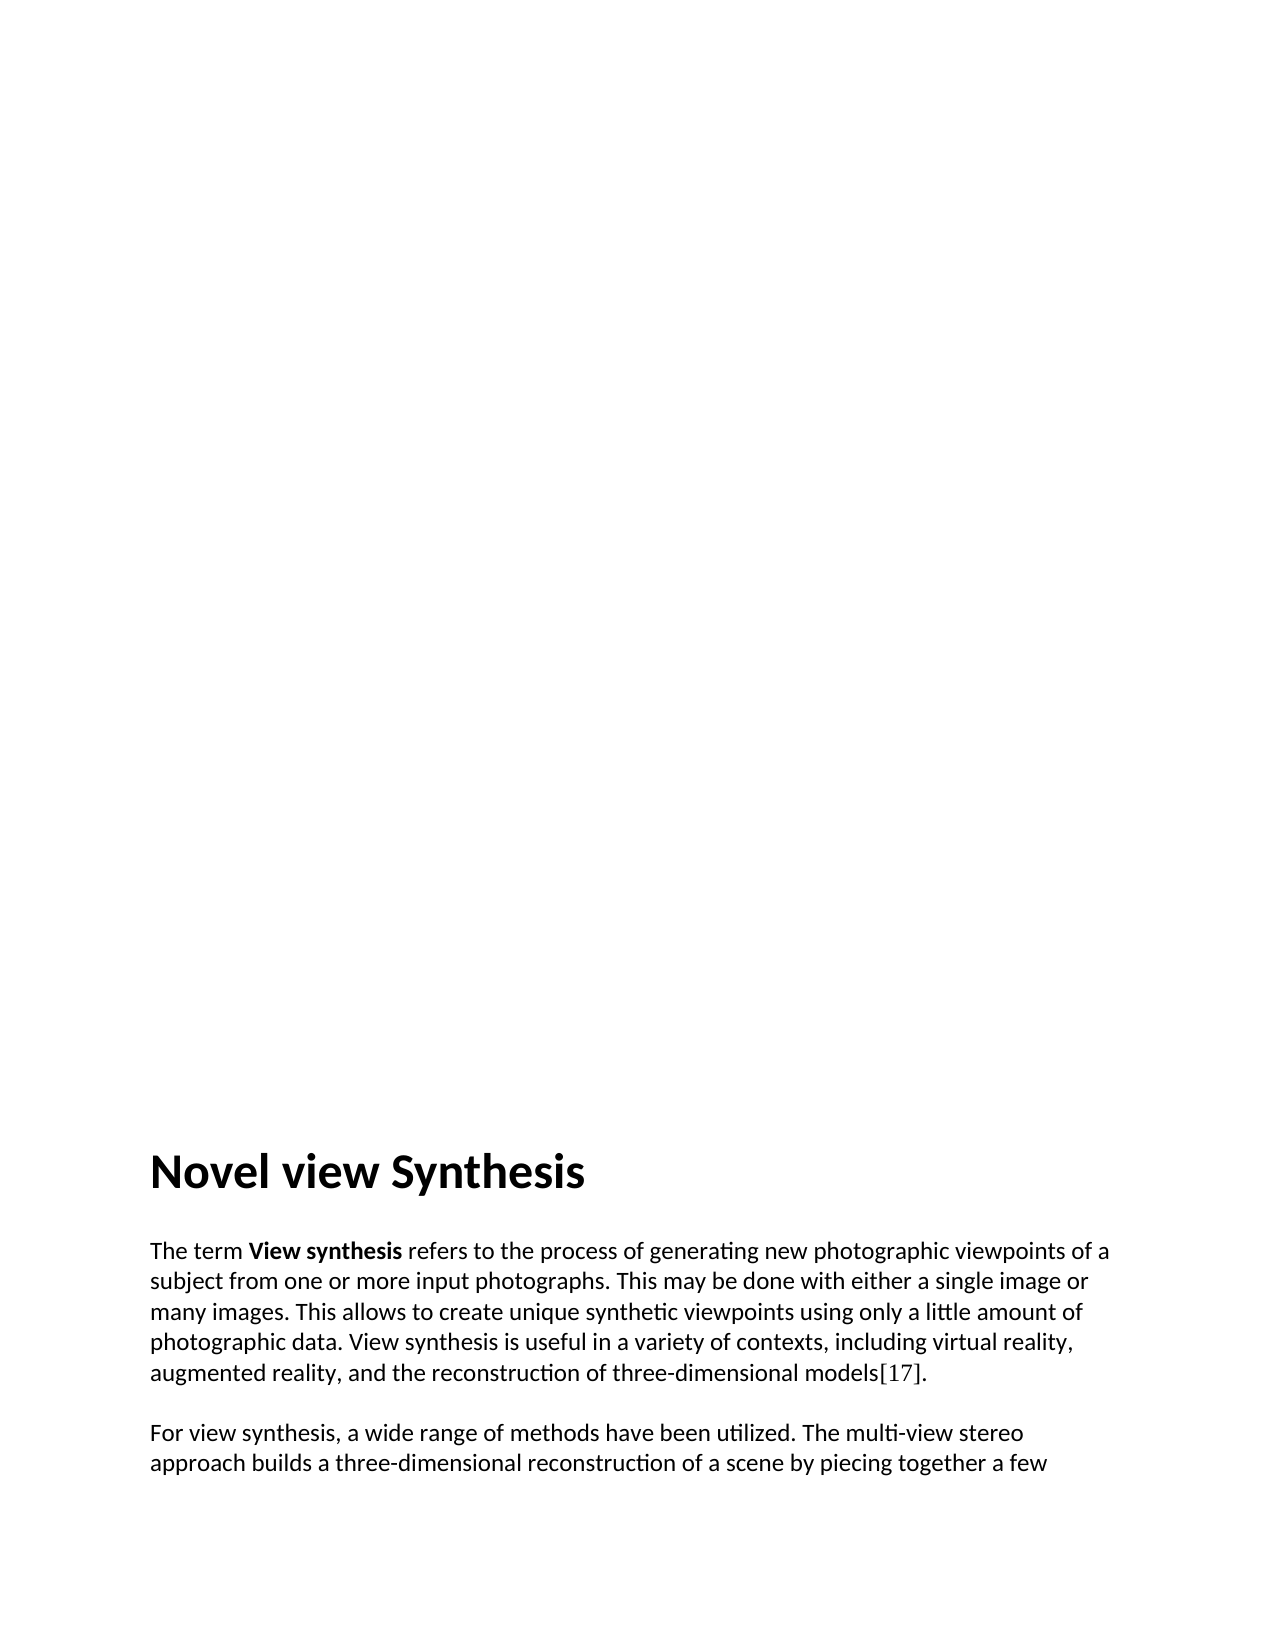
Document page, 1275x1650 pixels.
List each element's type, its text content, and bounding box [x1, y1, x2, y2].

text Novel view Synthesis [150, 1140, 1125, 1201]
